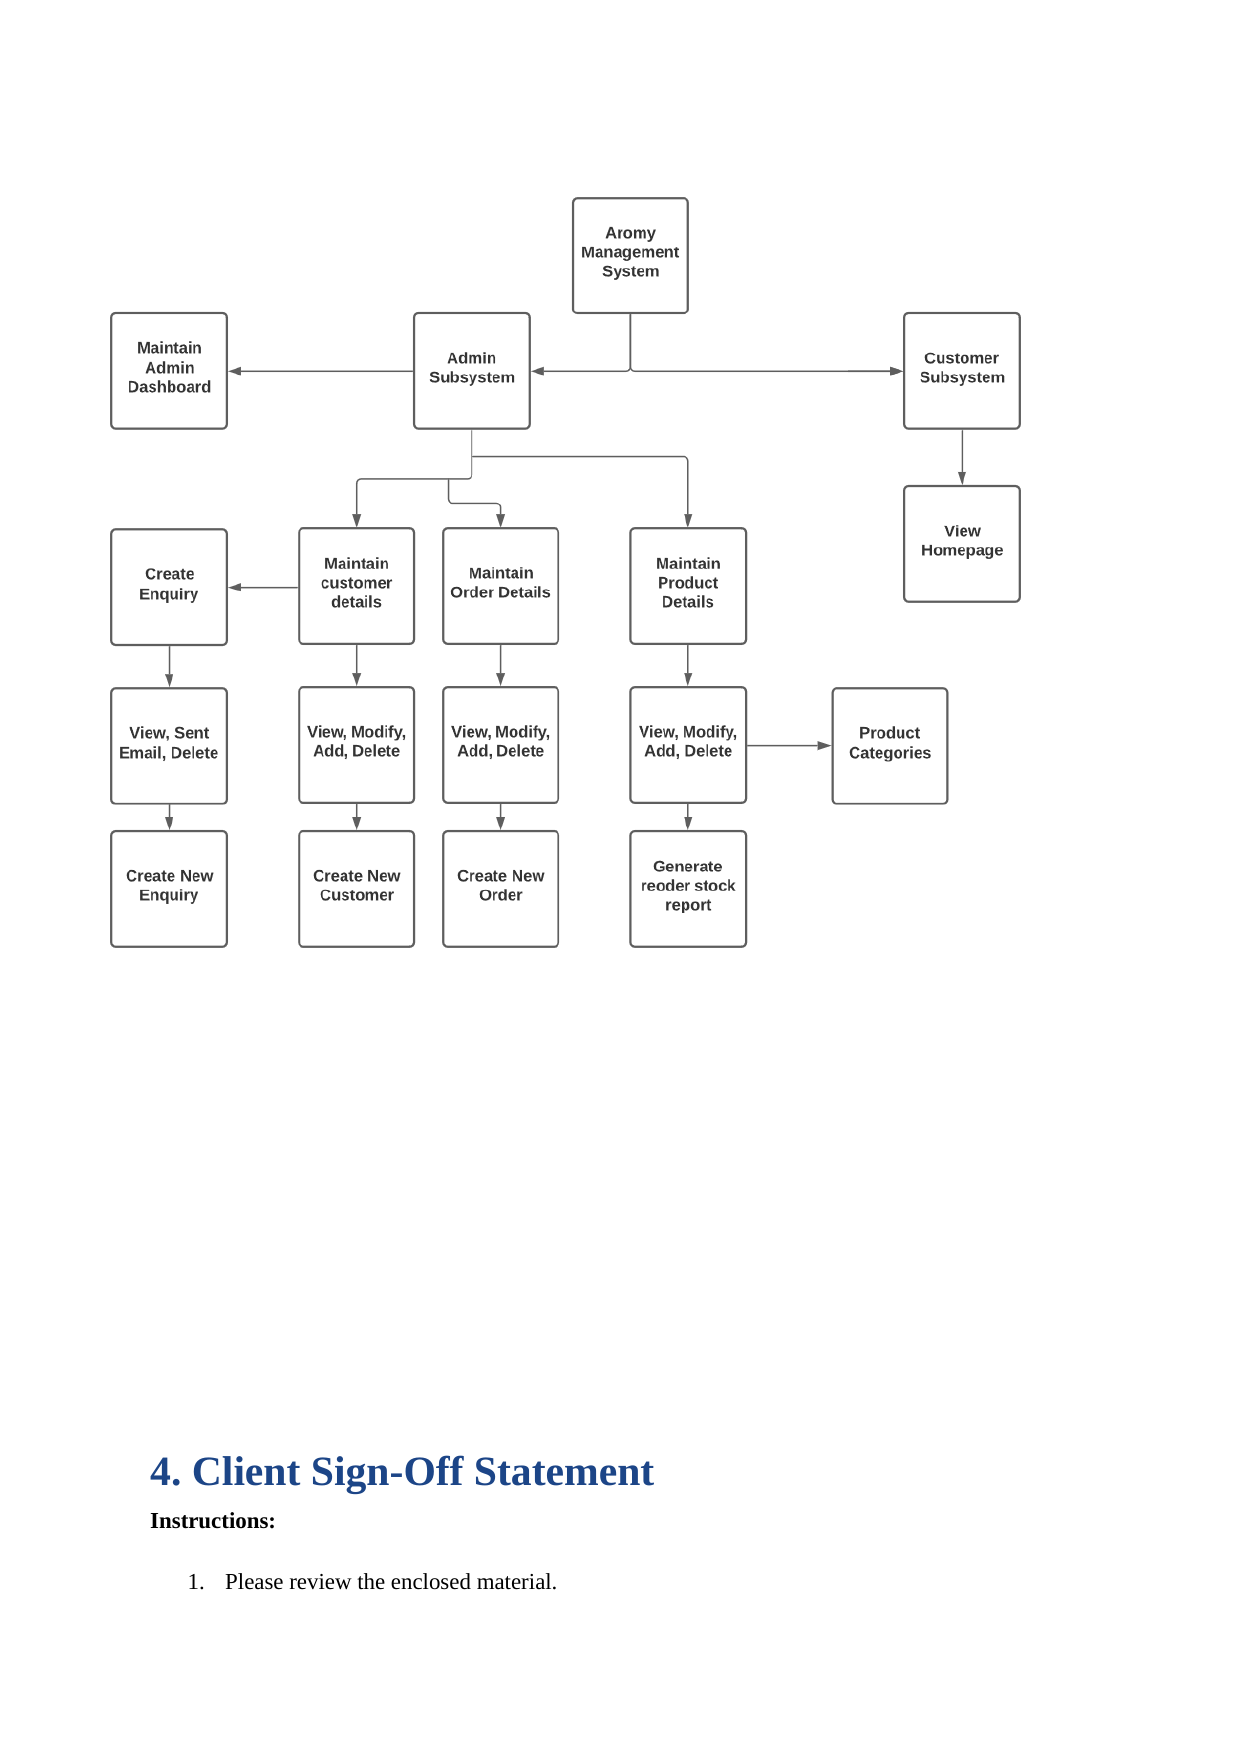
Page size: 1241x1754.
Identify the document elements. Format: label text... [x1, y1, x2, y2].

text Instructions: [150, 1507, 1090, 1534]
list Please review the enclosed material. [187, 1568, 1090, 1594]
picture [87, 183, 1028, 955]
subtitle 4. Client Sign-Off Statement [150, 1447, 1090, 1495]
